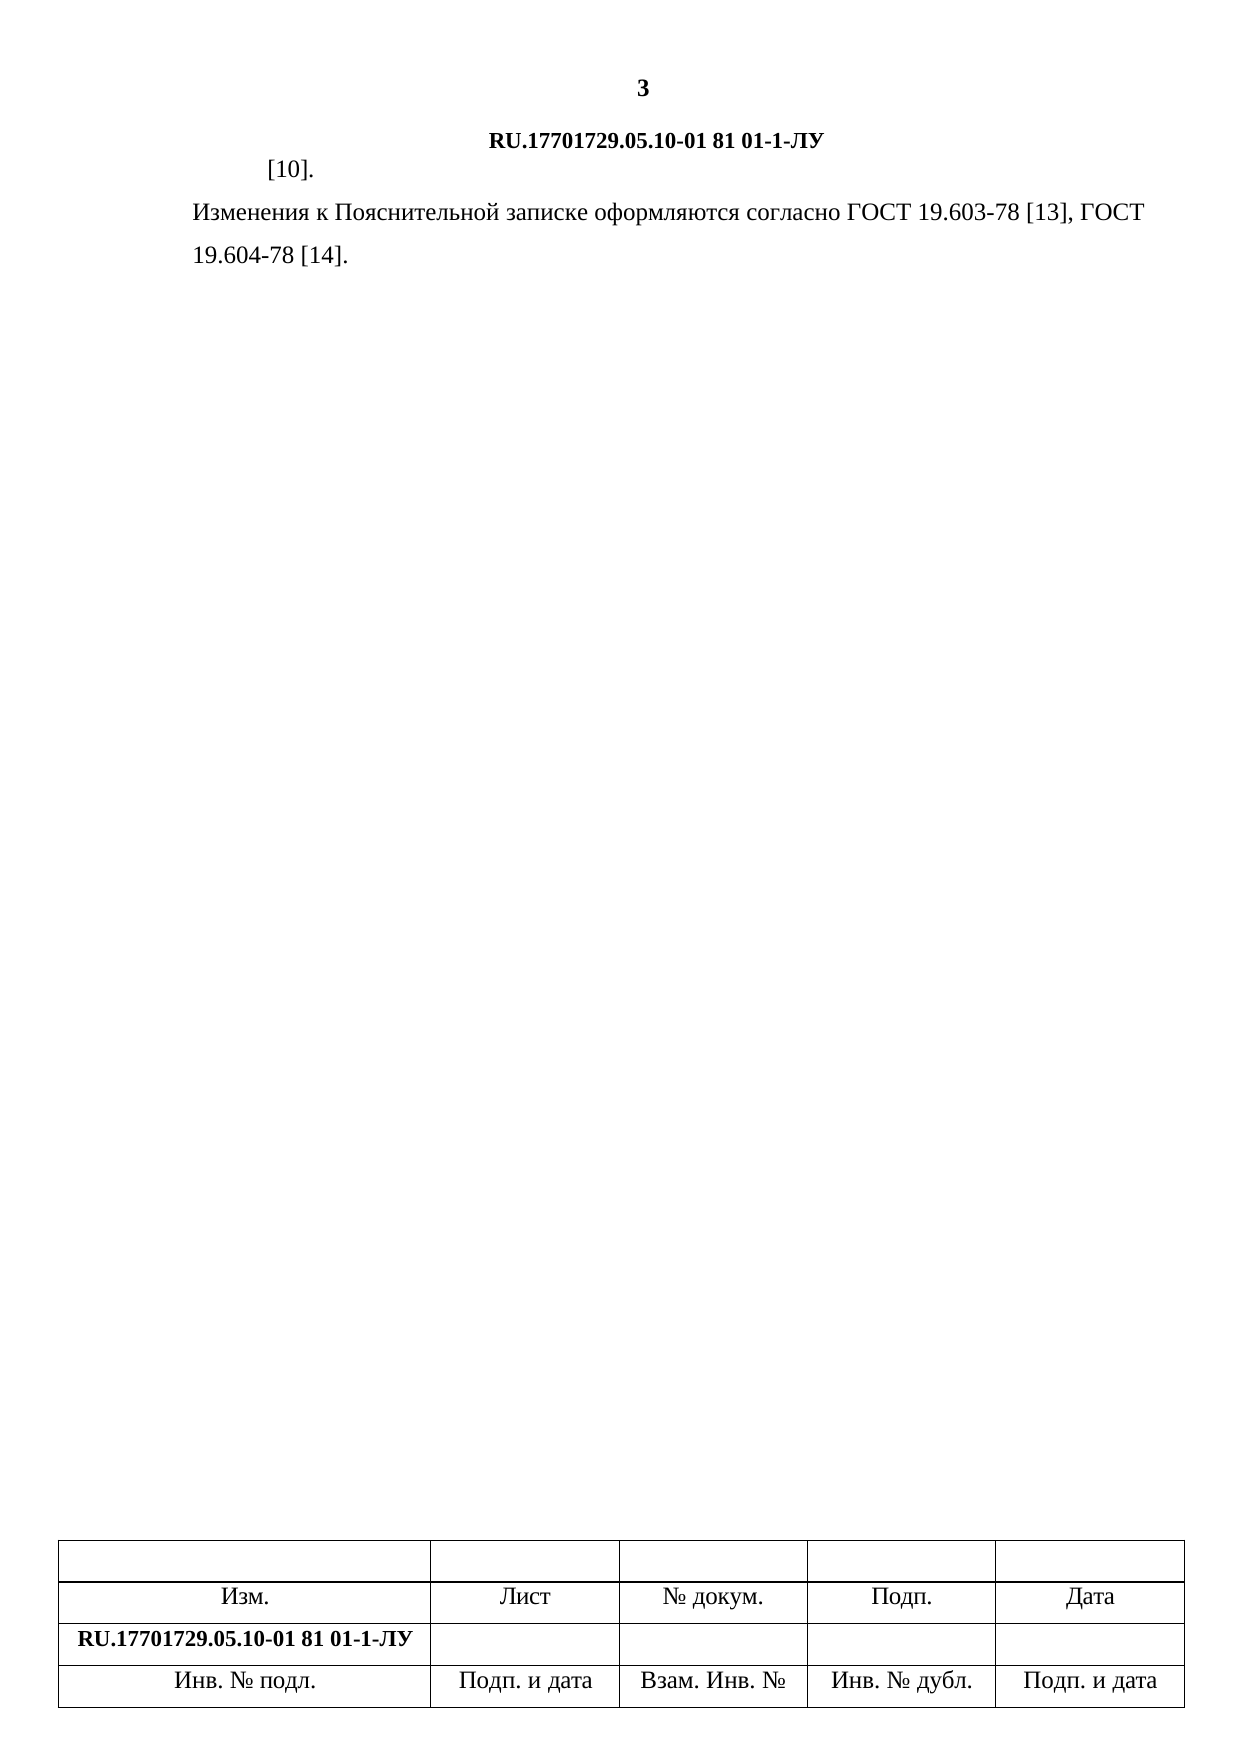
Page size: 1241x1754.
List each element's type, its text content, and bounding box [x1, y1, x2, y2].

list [229, 154, 1182, 183]
text Изменения к Пояснительной записке оформляются согласно ГОСТ 19.603-78 [13], ГОСТ 19.604-78 [14]. [192, 197, 1146, 269]
